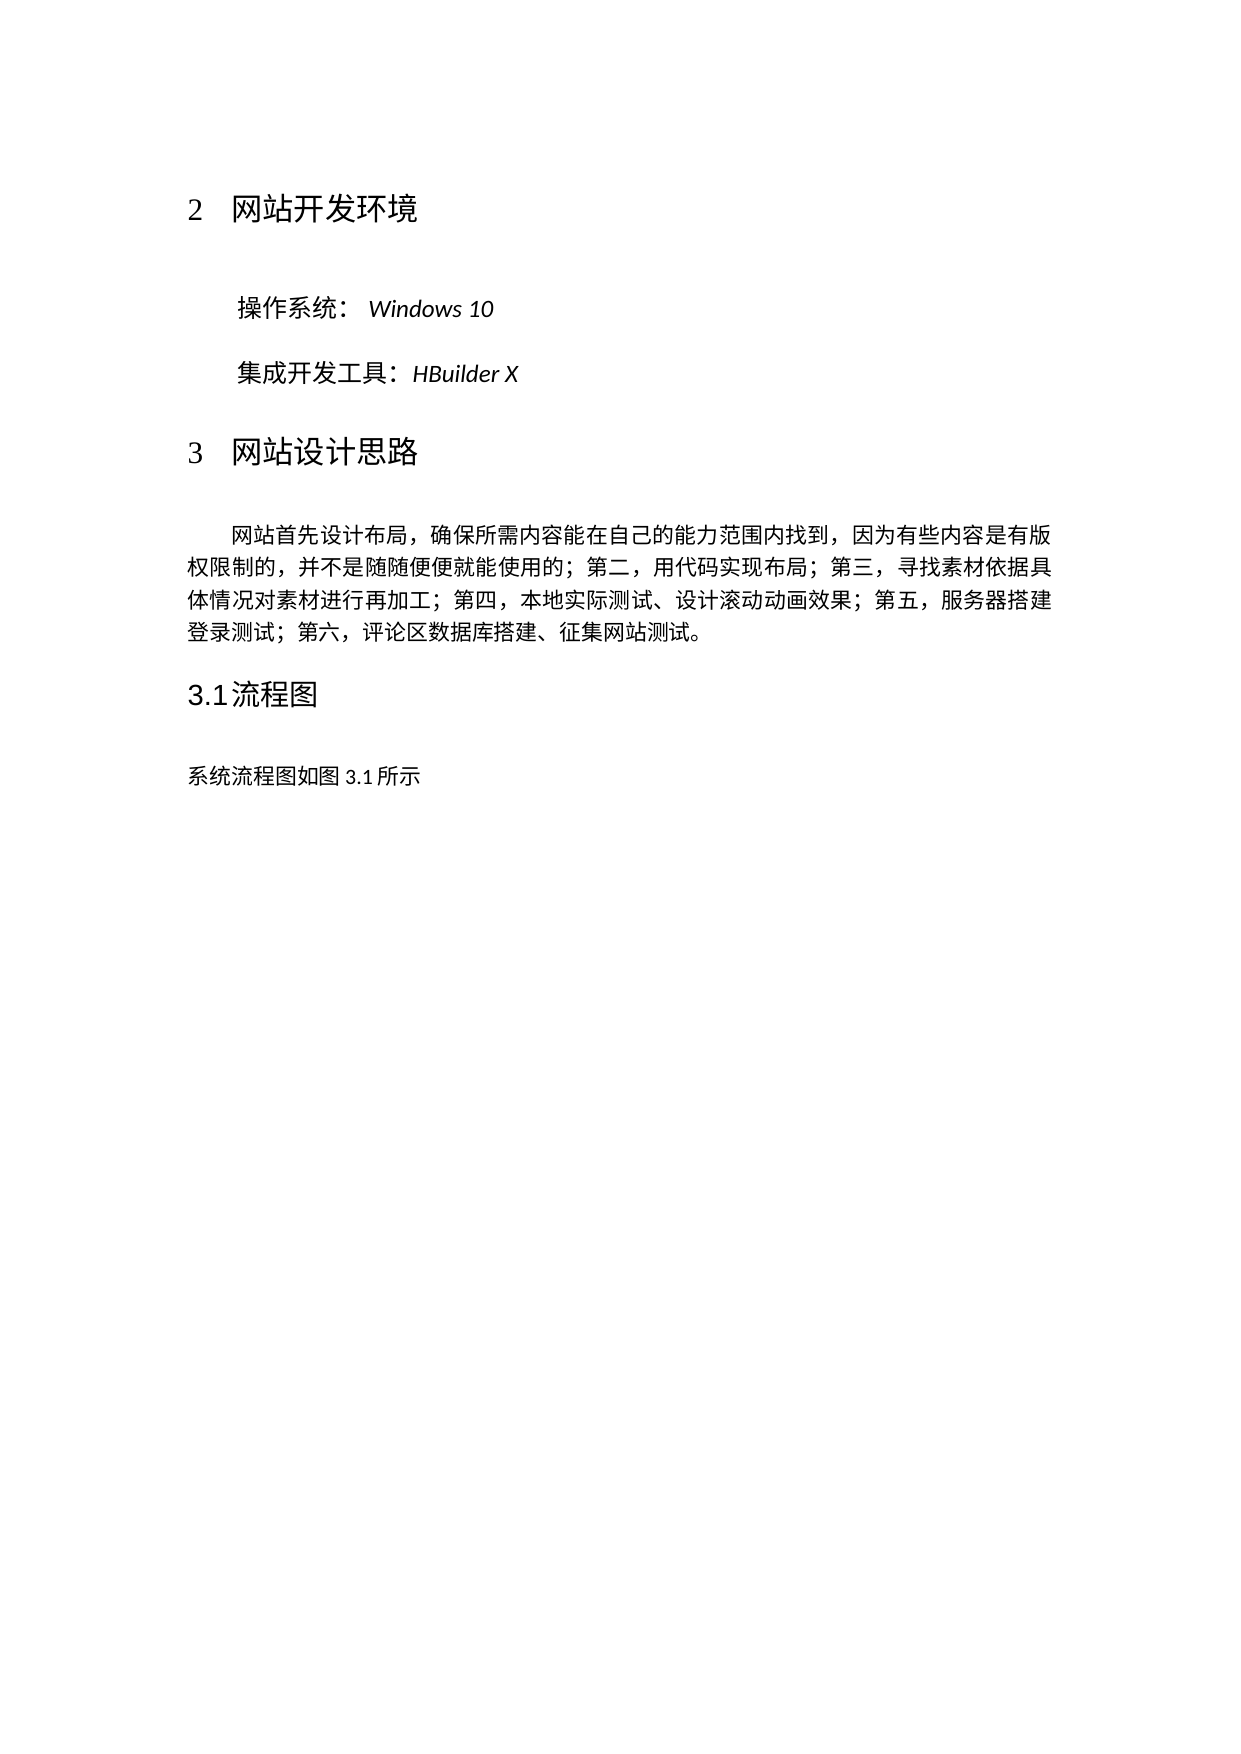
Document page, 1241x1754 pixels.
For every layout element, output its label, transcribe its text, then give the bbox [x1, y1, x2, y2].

text 操作系统： Windows 10 [187, 274, 1053, 339]
subtitle 网站设计思路 [187, 417, 1053, 482]
text 系统流程图如图3.1所示 [187, 758, 1053, 791]
text 集成开发工具：HBuilder X [187, 339, 1053, 404]
text 网站首先设计布局，确保所需内容能在自己的能力范围内找到，因为有些内容是有版权限制的，并不是随随便便就能使用的；第二，用代码实现布局；第三，寻找素材依据具体情况对素材进行再加工；第四，本地实际测试、设计滚动动画效果；第五，服务器搭建、登录测试；第六，评论区数据库搭建、征集网站测试。 [187, 517, 1053, 647]
subtitle 网站开发环境 [187, 174, 1053, 239]
subtitle 流程图 [187, 660, 1053, 725]
